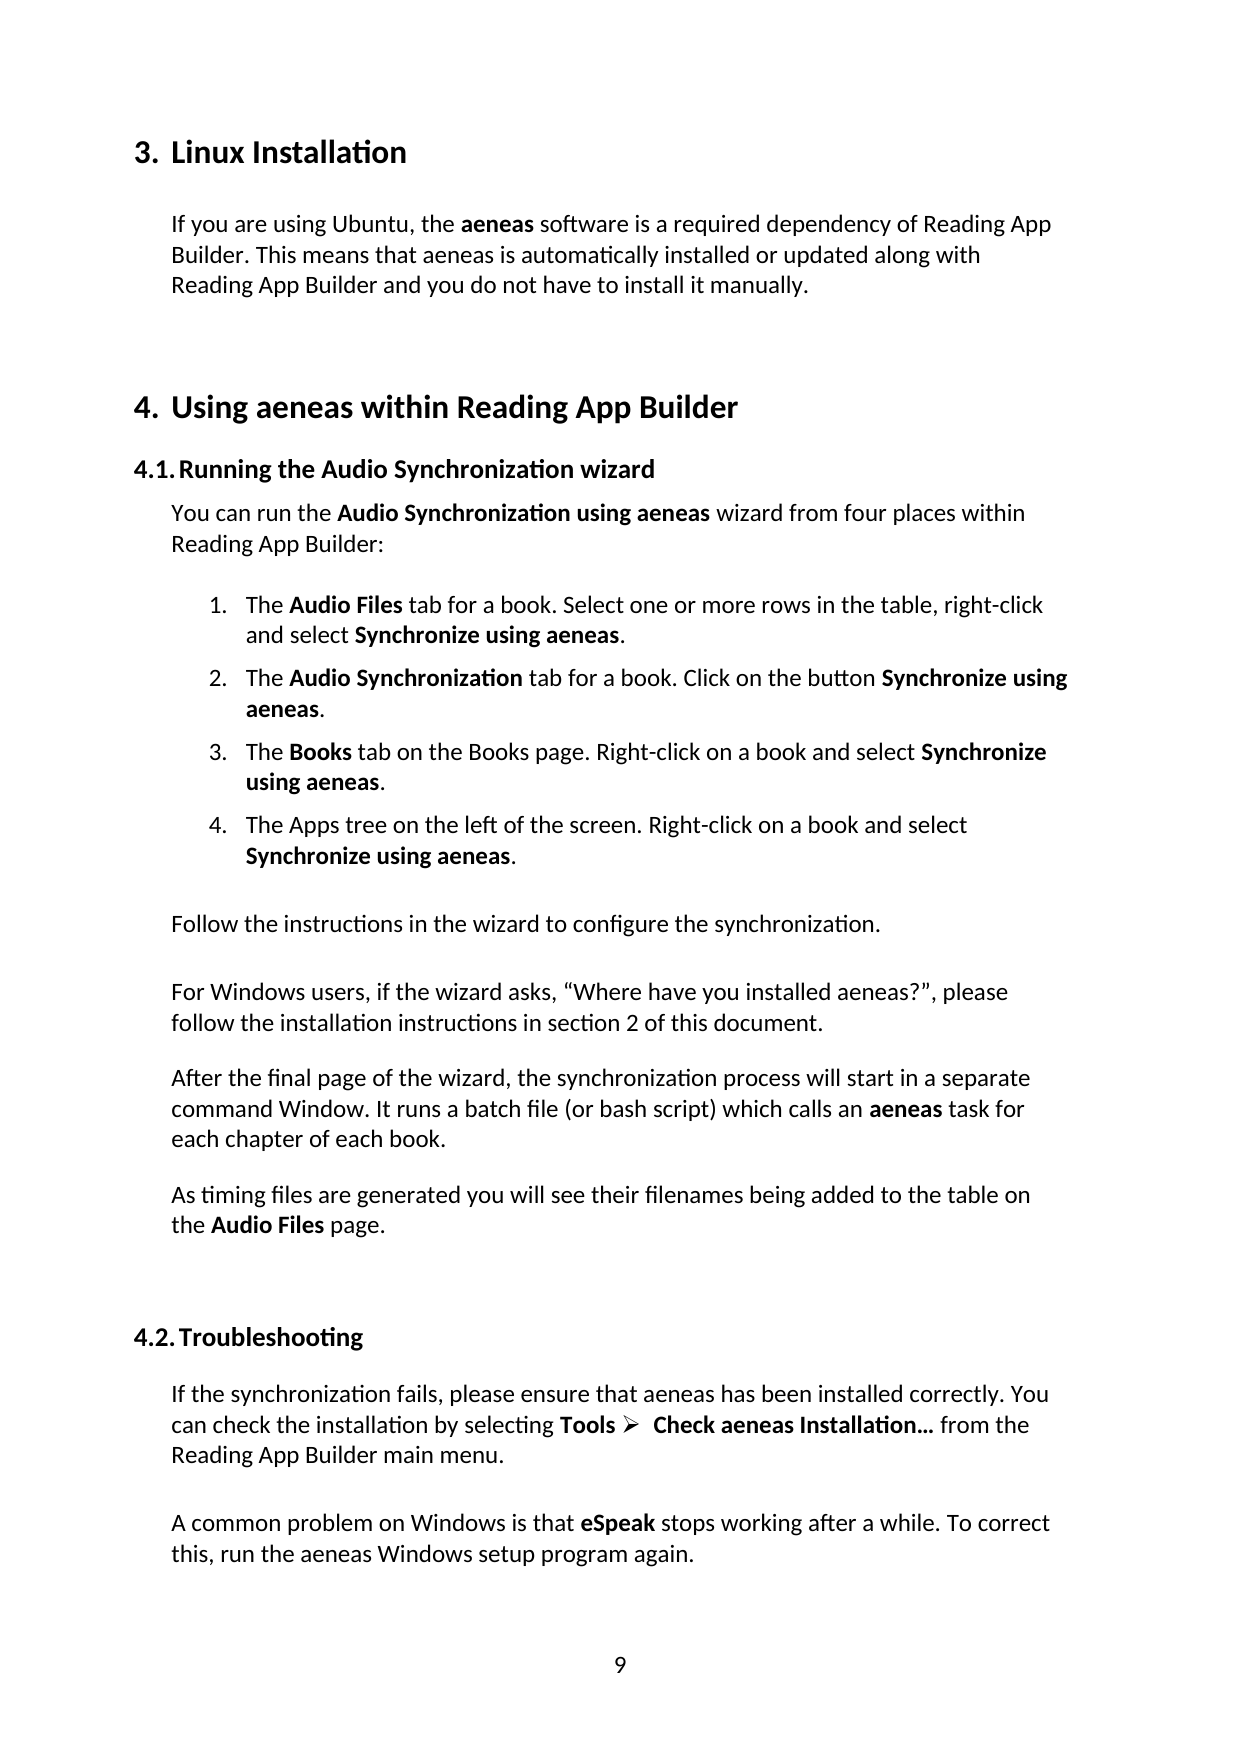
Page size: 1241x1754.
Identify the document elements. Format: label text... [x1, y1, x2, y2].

list The Audio Files tab for a book. Select one or more rows in the table, right-click and select Synchronize using aeneas. [208, 589, 1069, 650]
text If the synchronization fails, please ensure that aeneas has been installed correctly. You can check the installation by selecting Tools Check aeneas Installation… from the Reading App Builder main menu. [171, 1378, 1069, 1470]
list The Audio Synchronization tab for a book. Click on the button Synchronize using aeneas. [208, 662, 1069, 723]
text After the final page of the wizard, the synchronization process will start in a separate command Window. It runs a batch file (or bash script) which calls an aeneas task for each chapter of each book. [171, 1062, 1069, 1154]
text If you are using Ubuntu, the aeneas software is a required dependency of Reading App Builder. This means that aeneas is automatically installed or updated along with Reading App Builder and you do not have to install it manually. [171, 208, 1069, 300]
list The Apps tree on the left of the screen. Right-click on a book and select Synchronize using aeneas. [208, 809, 1069, 871]
subtitle Using aeneas within Reading App Builder [134, 386, 1069, 427]
text A common problem on Windows is that eSpeak stops working after a while. To correct this, run the aeneas Windows setup program again. [171, 1507, 1069, 1568]
subtitle Running the Audio Synchronization wizard [134, 452, 1069, 485]
list The Books tab on the Books page. Right-click on a book and select Synchronize using aeneas. [208, 736, 1069, 797]
text You can run the Audio Synchronization using aeneas wizard from four places within Reading App Builder: [171, 497, 1069, 558]
subtitle Linux Installation [134, 131, 1069, 172]
subtitle Troubleshooting [134, 1320, 1069, 1353]
text For Windows users, if the wizard asks, “Where have you installed aeneas?”, please follow the installation instructions in section 2 of this document. [171, 976, 1069, 1037]
text As timing files are generated you will see their filenames being added to the table on the Audio Files page. [171, 1179, 1069, 1240]
text Follow the instructions in the wizard to configure the synchronization. [171, 908, 1069, 939]
